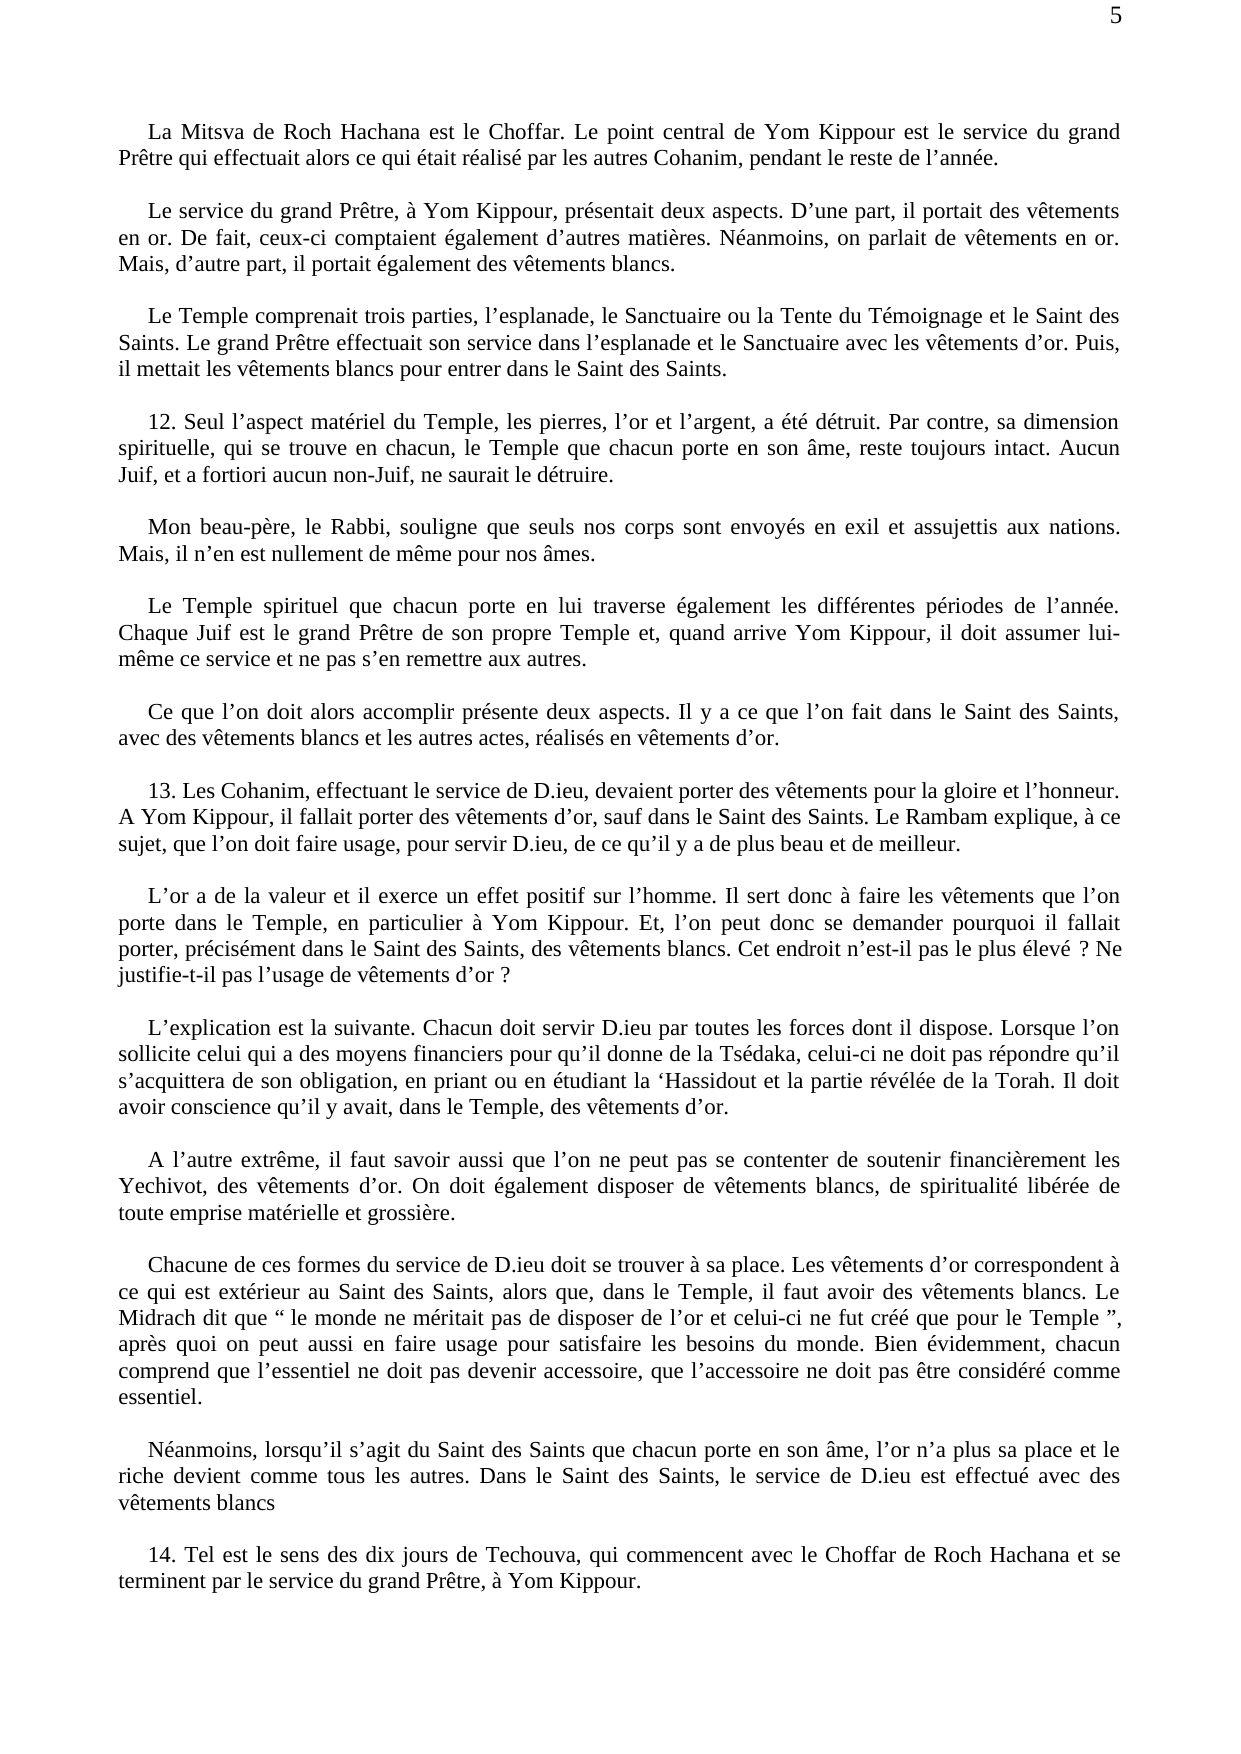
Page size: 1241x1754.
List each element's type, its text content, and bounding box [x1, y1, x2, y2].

text L’or a de la valeur et il exerce un effet positif sur l’homme. Il sert donc à faire les vêtements que l’on porte dans le Temple, en particulier à Yom Kippour. Et, l’on peut donc se demander pourquoi il fallait porter, précisément dans le Saint des Saints, des vêtements blancs. Cet endroit n’est-il pas le plus élevé ? Ne justifie-t-il pas l’usage de vêtements d’or ? [118, 882, 1122, 988]
text L’explication est la suivante. Chacun doit servir D.ieu par toutes les forces dont il dispose. Lorsque l’on sollicite celui qui a des moyens financiers pour qu’il donne de la Tsédaka, celui-ci ne doit pas répondre qu’il s’acquittera de son obligation, en priant ou en étudiant la ‘Hassidout et la partie révélée de la Torah. Il doit avoir conscience qu’il y avait, dans le Temple, des vêtements d’or. [118, 1014, 1122, 1119]
text Le Temple spirituel que chacun porte en lui traverse également les différentes périodes de l’année. Chaque Juif est le grand Prêtre de son propre Temple et, quand arrive Yom Kippour, il doit assumer lui-même ce service et ne pas s’en remettre aux autres. [118, 592, 1122, 672]
text La Mitsva de Roch Hachana est le Choffar. Le point central de Yom Kippour est le service du grand Prêtre qui effectuait alors ce qui était réalisé par les autres Cohanim, pendant le reste de l’année. [118, 118, 1122, 171]
text 14. Tel est le sens des dix jours de Techouva, qui commencent avec le Choffar de Roch Hachana et se terminent par le service du grand Prêtre, à Yom Kippour. [118, 1541, 1122, 1594]
text Le Temple comprenait trois parties, l’esplanade, le Sanctuaire ou la Tente du Témoignage et le Saint des Saints. Le grand Prêtre effectuait son service dans l’esplanade et le Sanctuaire avec les vêtements d’or. Puis, il mettait les vêtements blancs pour entrer dans le Saint des Saints. [118, 303, 1122, 382]
text Néanmoins, lorsqu’il s’agit du Saint des Saints que chacun porte en son âme, l’or n’a plus sa place et le riche devient comme tous les autres. Dans le Saint des Saints, le service de D.ieu est effectué avec des vêtements blancs [118, 1436, 1122, 1515]
text A l’autre extrême, il faut savoir aussi que l’on ne peut pas se contenter de soutenir financièrement les Yechivot, des vêtements d’or. On doit également disposer de vêtements blancs, de spiritualité libérée de toute emprise matérielle et grossière. [118, 1146, 1122, 1225]
text 12. Seul l’aspect matériel du Temple, les pierres, l’or et l’argent, a été détruit. Par contre, sa dimension spirituelle, qui se trouve en chacun, le Temple que chacun porte en son âme, reste toujours intact. Aucun Juif, et a fortiori aucun non-Juif, ne saurait le détruire. [118, 408, 1122, 487]
text Mon beau-père, le Rabbi, souligne que seuls nos corps sont envoyés en exil et assujettis aux nations. Mais, il n’en est nullement de même pour nos âmes. [118, 513, 1122, 566]
text 13. Les Cohanim, effectuant le service de D.ieu, devaient porter des vêtements pour la gloire et l’honneur. A Yom Kippour, il fallait porter des vêtements d’or, sauf dans le Saint des Saints. Le Rambam explique, à ce sujet, que l’on doit faire usage, pour servir D.ieu, de ce qu’il y a de plus beau et de meilleur. [118, 777, 1122, 856]
text Le service du grand Prêtre, à Yom Kippour, présentait deux aspects. D’une part, il portait des vêtements en or. De fait, ceux-ci comptaient également d’autres matières. Néanmoins, on parlait de vêtements en or. Mais, d’autre part, il portait également des vêtements blancs. [118, 197, 1122, 276]
text Chacune de ces formes du service de D.ieu doit se trouver à sa place. Les vêtements d’or correspondent à ce qui est extérieur au Saint des Saints, alors que, dans le Temple, il faut avoir des vêtements blancs. Le Midrach dit que “ le monde ne méritait pas de disposer de l’or et celui-ci ne fut créé que pour le Temple ”, après quoi on peut aussi en faire usage pour satisfaire les besoins du monde. Bien évidemment, chacun comprend que l’essentiel ne doit pas devenir accessoire, que l’accessoire ne doit pas être considéré comme essentiel. [118, 1251, 1122, 1409]
text Ce que l’on doit alors accomplir présente deux aspects. Il y a ce que l’on fait dans le Saint des Saints, avec des vêtements blancs et les autres actes, réalisés en vêtements d’or. [118, 698, 1122, 751]
